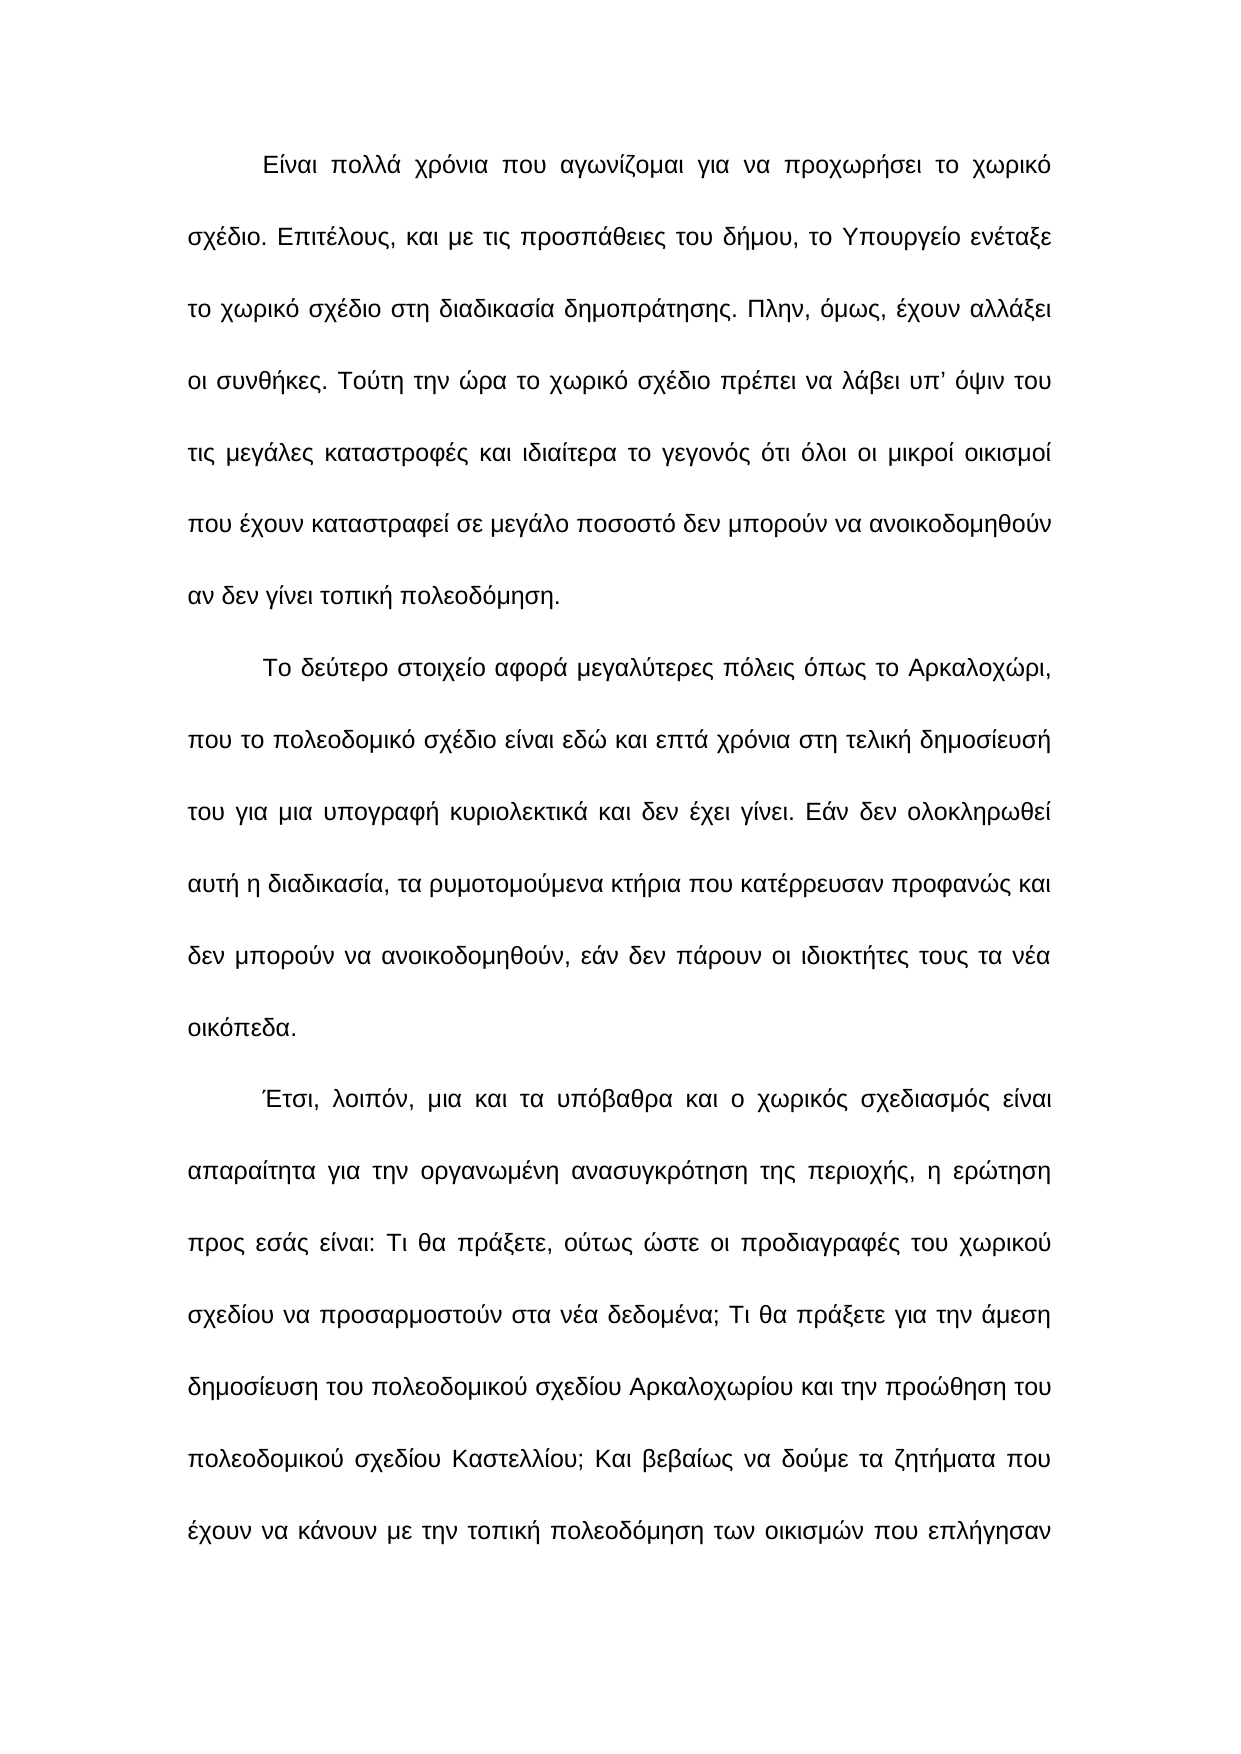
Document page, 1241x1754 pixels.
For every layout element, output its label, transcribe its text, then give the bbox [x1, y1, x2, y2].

text Το δεύτερο στοιχείο αφορά μεγαλύτερες πόλεις όπως το Αρκαλοχώρι, που το πολεοδομικό σχέδιο είναι εδώ και επτά χρόνια στη τελική δημοσίευσή του για μια υπογραφή κυριολεκτικά και δεν έχει γίνει. Εάν δεν ολοκληρωθεί αυτή η διαδικασία, τα ρυμοτομούμενα κτήρια που κατέρρευσαν προφανώς και δεν μπορούν να ανοικοδομηθούν, εάν δεν πάρουν οι ιδιοκτήτες τους τα νέα οικόπεδα. [187, 653, 1053, 1041]
text Είναι πολλά χρόνια που αγωνίζομαι για να προχωρήσει το χωρικό σχέδιο. Επιτέλους, και με τις προσπάθειες του δήμου, το Υπουργείο ενέταξε το χωρικό σχέδιο στη διαδικασία δημοπράτησης. Πλην, όμως, έχουν αλλάξει οι συνθήκες. Τούτη την ώρα το χωρικό σχέδιο πρέπει να λάβει υπ’ όψιν του τις μεγάλες καταστροφές και ιδιαίτερα το γεγονός ότι όλοι οι μικροί οικισμοί που έχουν καταστραφεί σε μεγάλο ποσοστό δεν μπορούν να ανοικοδομηθούν αν δεν γίνει τοπική πολεοδόμηση. [187, 150, 1053, 610]
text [187, 1084, 1053, 1544]
